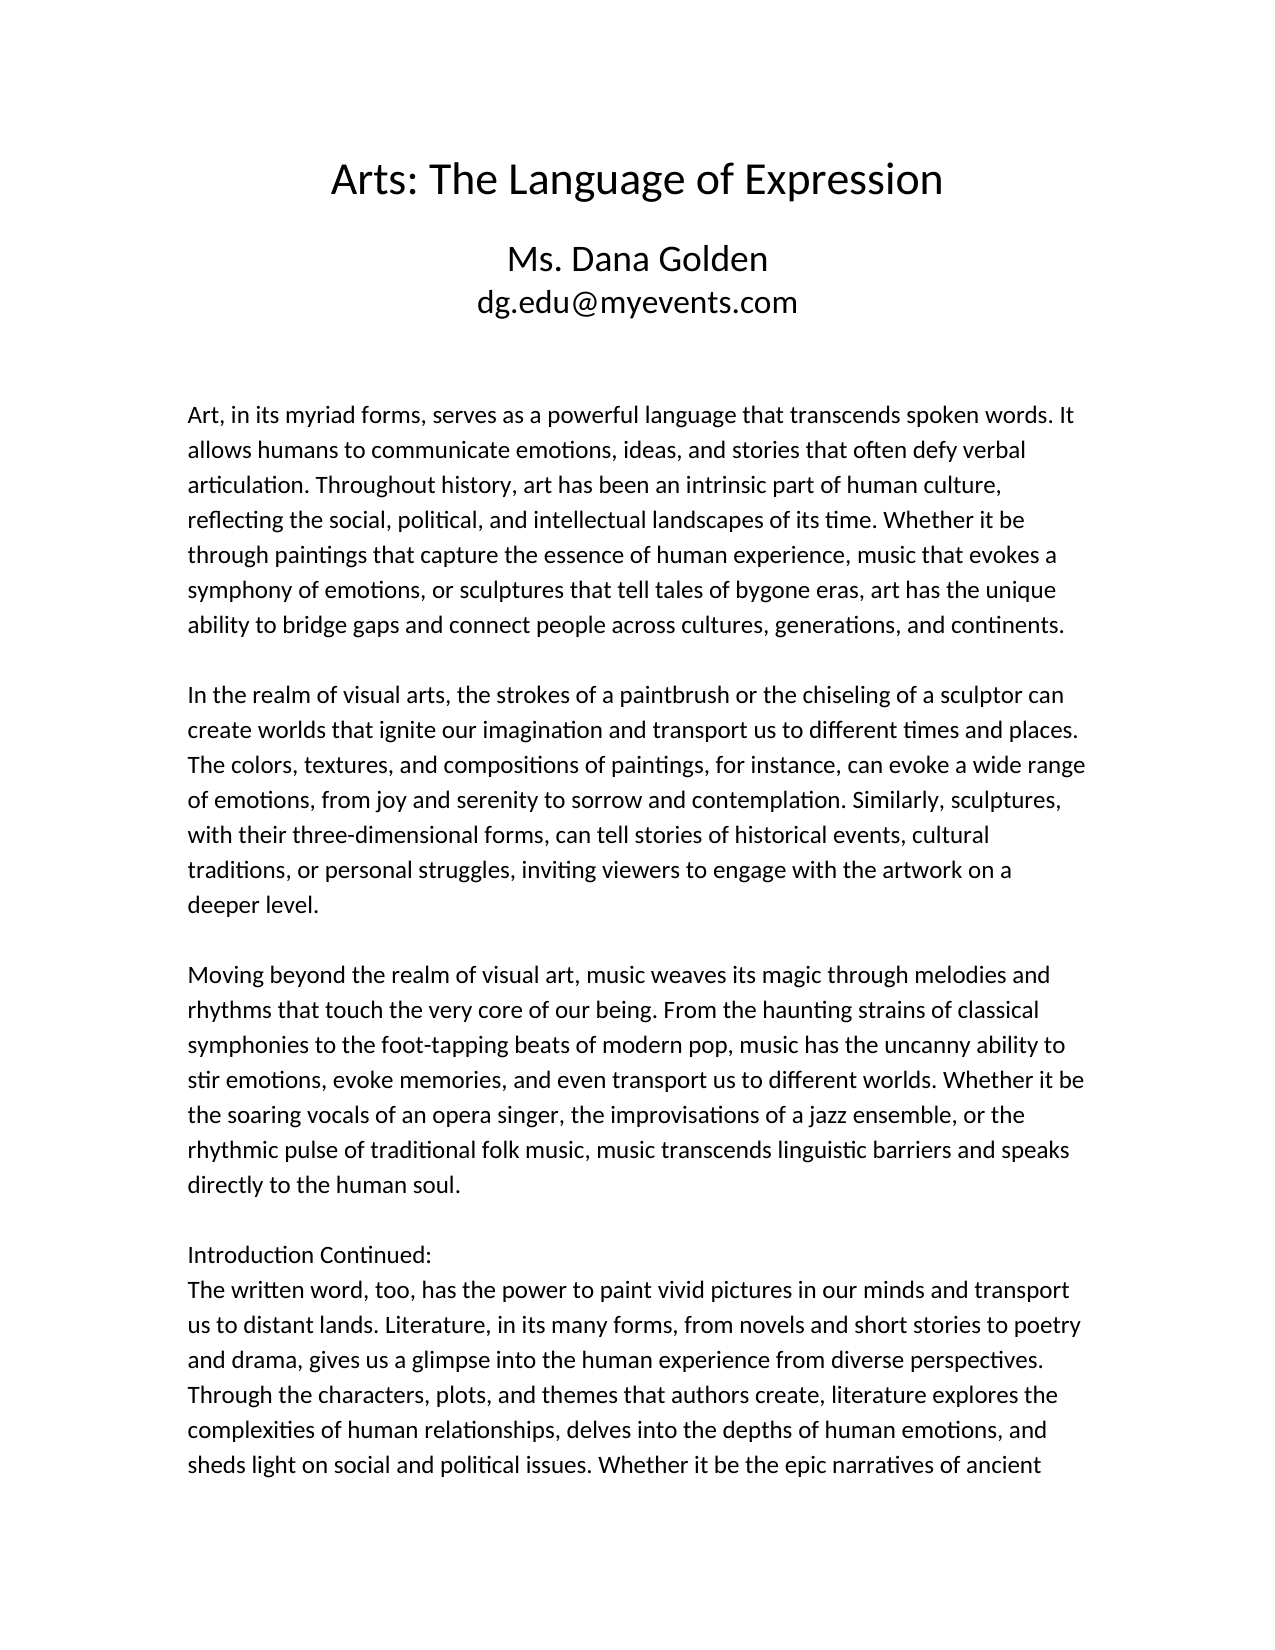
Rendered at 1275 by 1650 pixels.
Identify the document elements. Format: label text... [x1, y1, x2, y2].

text Ms. Dana Golden [187, 235, 1087, 281]
text dg.edu@myevents.com [187, 281, 1087, 322]
text Arts: The Language of Expression [187, 150, 1087, 206]
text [187, 399, 1087, 1480]
